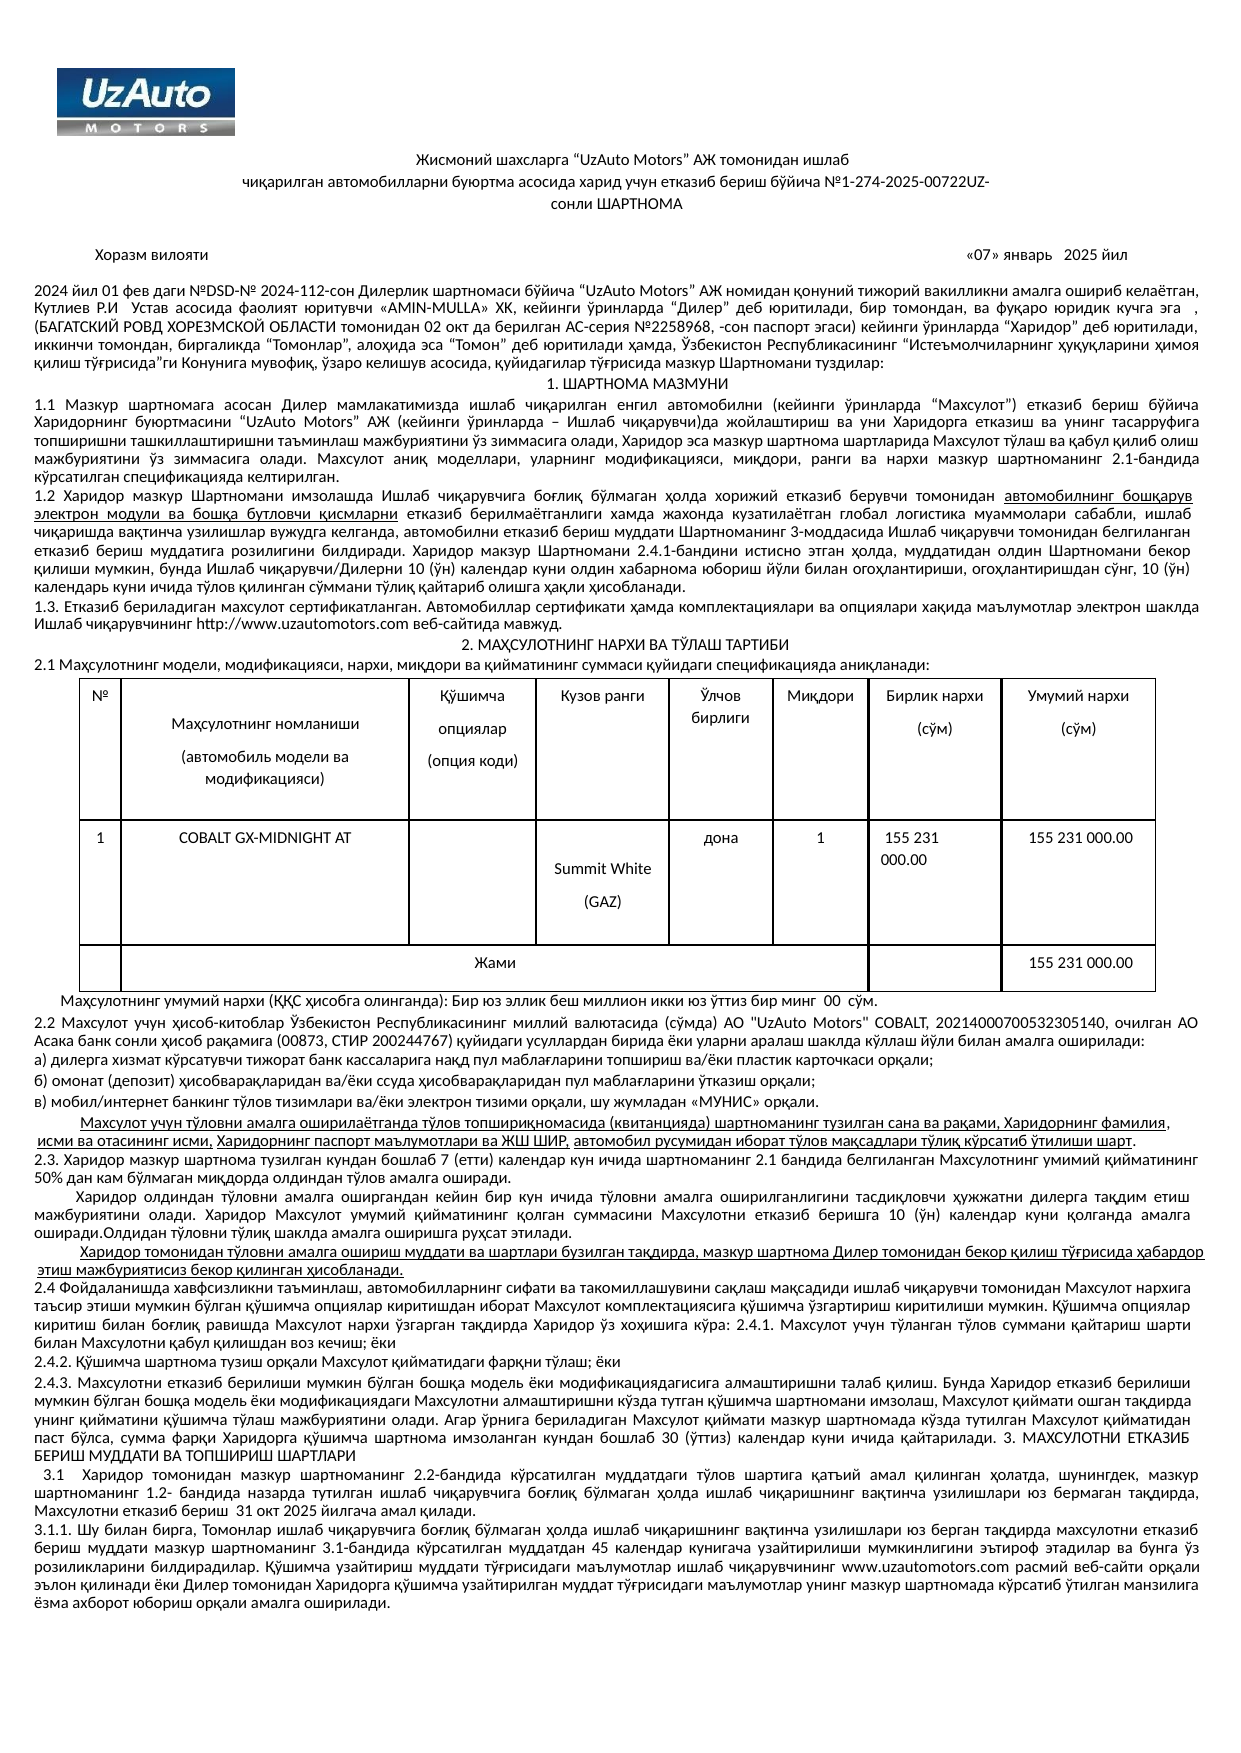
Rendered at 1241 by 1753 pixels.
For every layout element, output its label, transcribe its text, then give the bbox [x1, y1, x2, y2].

table_cell Summit White (GAZ) [537, 821, 668, 944]
text 1. ШАРТНОМА МАЗМУНИ [222, 373, 1052, 394]
table_header Миқдори [774, 679, 867, 819]
table_header Ўлчов бирлиги [670, 679, 772, 819]
text Хоразм вилояти «07» январь 2025 йил [95, 246, 1200, 264]
table_cell Жами [122, 946, 867, 991]
table_cell [410, 821, 535, 944]
table_header Кузов ранги [537, 679, 668, 819]
text б) омонат (депозит) ҳисобварақларидан ва/ёки ссуда ҳисобварақларидан пул маблағларини ўтказиш орқали; [34, 1072, 1200, 1090]
table_cell COBALT GX-MIDNIGHT AT [122, 821, 408, 944]
table_cell дона [670, 821, 772, 944]
text 2.4.3. Махсулотни етказиб берилиши мумкин бўлган бошқа модель ёки модификациядагисига алмаштиришни талаб қилиш. Бунда Харидор етказиб берилиши мумкин бўлган бошқа модель ёки модификациядаги Махсулотни алмаштиришни кўзда тутган қўшимча шартномани имзолаш, Махсулот қиймати ошган тақдирда унинг қийматини қўшимча тўлаш мажбуриятини олади. Агар ўрнига бериладиган Махсулот қиймати мазкур шартномада кўзда тутилган Махсулот қийматидан паст бўлса, сумма фарқи Харидорга қўшимча шартнома имзоланган кундан бошлаб 30 (ўттиз) календар куни ичида қайтарилади. 3. МАХСУЛОТНИ ЕТКАЗИБ БЕРИШ МУДДАТИ ВА ТОПШИРИШ ШАРТЛАРИ [34, 1374, 1192, 1466]
text Махсулот учун тўловни амалга оширилаётганда тўлов топшириқномасида (квитанцияда) шартноманинг тузилган сана ва рақами, Харидорнинг фамилия, исми ва отасининг исми, Харидорнинг паспорт маълумотлари ва ЖШ ШИР, автомобил русумидан иборат тўлов мақсадлари тўлиқ кўрсатиб ўтилиши шарт. [37, 1114, 1206, 1151]
text 2024 йил 01 фев даги №DSD-№ 2024-112-сон Дилерлик шартномаси бўйича “UzAuto Motors” АЖ номидан қонуний тижорий вакилликни амалга ошириб келаётган, Кутлиев Р.И Устав асосида фаолият юритувчи «AMIN-MULLA» XK, кейинги ўринларда “Дилер” деб юритилади, бир томондан, ва фуқаро юридик кучга эга , (БАГАТСКИЙ РОВД ХОРЕЗМСКОЙ ОБЛАСТИ томонидан 02 окт да берилган AC-серия №2258968, -сон паспорт эгаси) кейинги ўринларда “Харидор” деб юритилади, иккинчи томондан, биргаликда “Томонлар”, алоҳида эса “Томон” деб юритилади ҳамда, Ўзбекистон Республикасининг “Истеъмолчиларнинг ҳуқуқларини ҳимоя қилиш тўғрисида”ги Конунига мувофиқ, ўзаро келишув асосида, қуйидагилар тўғрисида мазкур Шартномани туздилар: [34, 282, 1200, 373]
text в) мобил/интернет банкинг тўлов тизимлари ва/ёки электрон тизими орқали, шу жумладан «МУНИС» орқали. [34, 1093, 1200, 1111]
text 3.1 Харидор томонидан мазкур шартноманинг 2.2-бандида кўрсатилган муддатдаги тўлов шартига қатъий амал қилинган ҳолатда, шунингдек, мазкур шартноманинг 1.2- бандида назарда тутилган ишлаб чиқарувчига боғлиқ бўлмаган ҳолда ишлаб чиқаришнинг вақтинча узилишлари юз бермаган тақдирда, Махсулотни етказиб бериш 31 окт 2025 йилгача амал қилади. [34, 1466, 1200, 1521]
table_cell 1 [774, 821, 867, 944]
table_cell 155 231 000.00 [1003, 946, 1155, 991]
text Харидор томонидан тўловни амалга ошириш муддати ва шартлари бузилган тақдирда, мазкур шартнома Дилер томонидан бекор қилиш тўғрисида ҳабардор этиш мажбуриятисиз бекор қилинган ҳисобланади. [37, 1243, 1206, 1279]
text 2. МАҲСУЛОТНИНГ НАРХИ ВА ТЎЛАШ ТАРТИБИ [222, 634, 1028, 654]
table_cell 155 231 000.00 [1003, 821, 1155, 944]
text а) дилерга хизмат кўрсатувчи тижорат банк кассаларига нақд пул маблағларини топшириш ва/ёки пластик карточкаси орқали; [34, 1050, 1200, 1069]
text 3.1.1. Шу билан бирга, Томонлар ишлаб чиқарувчига боғлиқ бўлмаган ҳолда ишлаб чиқаришнинг вақтинча узилишлари юз берган тақдирда махсулотни етказиб бериш муддати мазкур шартноманинг 3.1-бандида кўрсатилган муддатдан 45 календар кунигача узайтирилиши мумкинлигини эътироф этадилар ва бунга ўз розиликларини билдирадилар. Қўшимча узайтириш муддати тўғрисидаги маълумотлар ишлаб чиқарувчининг www.uzautomotors.com расмий веб-сайти орқали эълон қилинади ёки Дилер томонидан Харидорга қўшимча узайтирилган муддат тўғрисидаги маълумотлар унинг мазкур шартномада кўрсатиб ўтилган манзилига ёзма ахборот юбориш орқали амалга оширилади. [34, 1521, 1200, 1613]
table_header № [80, 679, 120, 819]
text Харидор олдиндан тўловни амалга оширгандан кейин бир кун ичида тўловни амалга оширилганлигини тасдиқловчи ҳужжатни дилерга тақдим етиш мажбуриятини олади. Харидор Махсулот умумий қийматининг қолган суммасини Махсулотни етказиб беришга 10 (ўн) календар куни қолганда амалга оширади.Олдидан тўловни тўлиқ шаклда амалга оширишга руҳсат этилади. [34, 1188, 1192, 1242]
table_header Умумий нархи (сўм) [1003, 679, 1155, 819]
table_header Маҳсулотнинг номланиши (автомобиль модели ва модификацияси) [122, 679, 408, 819]
text Жисмоний шахсларга “UzAuto Motors” АЖ томонидан ишлаб [222, 149, 1032, 169]
text 1.1 Мазкур шартномага асосан Дилер мамлакатимизда ишлаб чиқарилган енгил автомобилни (кейинги ўринларда “Махсулот”) етказиб бериш бўйича Харидорнинг буюртмасини “UzAuto Motors” АЖ (кейинги ўринларда – Ишлаб чиқарувчи)да жойлаштириш ва уни Харидорга етказиш ва унинг тасарруфига топширишни ташкиллаштиришни таъминлаш мажбуриятини ўз зиммасига олади, Харидор эса мазкур шартнома шартларида Махсулот тўлаш ва қабул қилиб олиш мажбуриятини ўз зиммасига олади. Махсулот аниқ моделлари, уларнинг модификацияси, миқдори, ранги ва нархи мазкур шартноманинг 2.1-бандида кўрсатилган спецификацияда келтирилган. [34, 395, 1200, 487]
text 1.3. Етказиб бериладиган махсулот сертификатланган. Автомобиллар сертификати ҳамда комплектациялари ва опциялари хақида маълумотлар электрон шаклда Ишлаб чиқарувчининг http://www.uzautomotors.com веб-сайтида мавжуд. [34, 597, 1200, 634]
text 2.1 Маҳсулотнинг модели, модификацияси, нархи, миқдори ва қийматининг суммаси қуйидаги спецификацияда аниқланади: [34, 656, 1200, 674]
table_cell [870, 946, 1000, 991]
text 2.4.2. Қўшимча шартнома тузиш орқали Махсулот қийматидаги фарқни тўлаш; ёки [34, 1353, 1200, 1371]
table_cell 155 231 000.00 [870, 821, 1000, 944]
text 2.3. Харидор мазкур шартнома тузилган кундан бошлаб 7 (етти) календар кун ичида шартноманинг 2.1 бандида белгиланган Махсулотнинг умимий қийматининг 50% дан кам бўлмаган миқдорда олдиндан тўлов амалга оширади. [34, 1151, 1200, 1187]
text 2.4 Фойдаланишда хавфсизликни таъминлаш, автомобилларнинг сифати ва такомиллашувини сақлаш мақсадиди ишлаб чиқарувчи томонидан Махсулот нархига таъсир этиши мумкин бўлган қўшимча опциялар киритишдан иборат Махсулот комплектациясига қўшимча ўзгартириш киритилиши мумкин. Қўшимча опциялар киритиш билан боғлиқ равишда Махсулот нархи ўзгарган тақдирда Харидор ўз хоҳишига кўра: 2.4.1. Махсулот учун тўланган тўлов суммани қайтариш шарти билан Махсулотни қабул қилишдан воз кечиш; ёки [34, 1279, 1192, 1353]
table_cell [80, 946, 120, 991]
table_header Қўшимча опциялар (опция коди) [410, 679, 535, 819]
text чиқарилган автомобилларни буюртма асосида харид учун етказиб бериш бўйича №1-274-2025-00722UZ-сонли ШАРТНОМА [222, 171, 1010, 213]
table_cell 1 [80, 821, 120, 944]
text 2.2 Махсулот учун ҳисоб-китоблар Ўзбекистон Республикасининг миллий валютасида (сўмда) АО "UzAuto Motors" COBALT, 20214000700532305140, очилган АО Асака банк сонли ҳисоб рақамига (00873, СТИР 200244767) қуйидаги усуллардан бирида ёки уларни аралаш шаклда кўллаш йўли билан амалга оширилади: [34, 1013, 1200, 1050]
text Маҳсулотнинг умумий нархи (ҚҚС ҳисобга олинганда): Бир юз эллик беш миллион икки юз ўттиз бир минг 00 сўм. [34, 992, 1200, 1011]
table_header Бирлик нархи (сўм) [870, 679, 1000, 819]
text 1.2 Харидор мазкур Шартномани имзолашда Ишлаб чиқарувчига боғлиқ бўлмаган ҳолда хорижий етказиб берувчи томонидан автомобилнинг бошқарув электрон модули ва бошқа бутловчи қисмларни етказиб берилмаётганлиги хамда жахонда кузатилаётган глобал логистика муаммолари сабабли, ишлаб чиқаришда вақтинча узилишлар вужудга келганда, автомобилни етказиб бериш муддати Шартноманинг 3-моддасида Ишлаб чиқарувчи томонидан белгиланган етказиб бериш муддатига розилигини билдиради. Харидор макзур Шартномани 2.4.1-бандини истисно этган ҳолда, муддатидан олдин Шартномани бекор қилиши мумкин, бунда Ишлаб чиқарувчи/Дилерни 10 (ўн) календар куни олдин хабарнома юбориш йўли билан огоҳлантириши, огоҳлантиришдан сўнг, 10 (ўн) календарь куни ичида тўлов қилинган сўммани тўлиқ қайтариб олишга ҳақли ҳисобланади. [34, 487, 1192, 597]
picture [57, 68, 235, 136]
